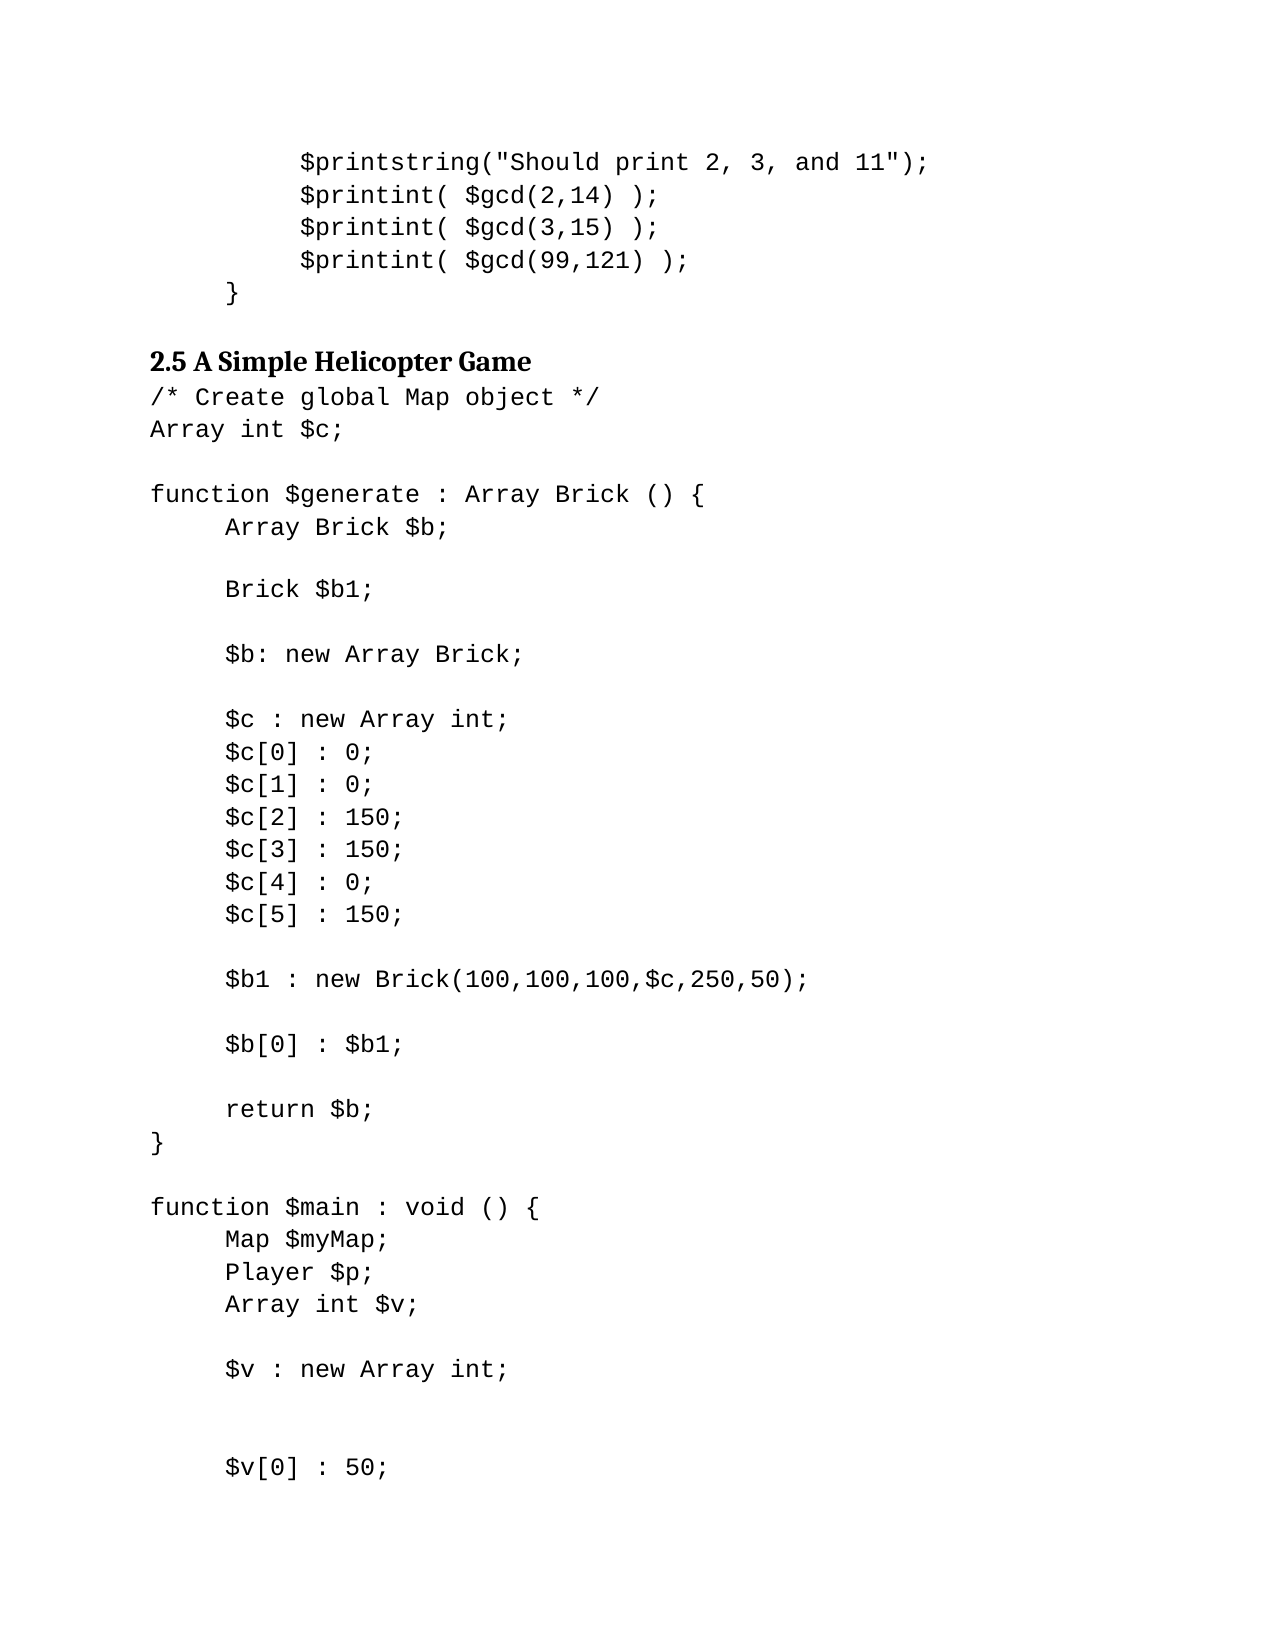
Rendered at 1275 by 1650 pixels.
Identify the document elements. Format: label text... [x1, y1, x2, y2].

text function $generate : Array Brick () { [150, 482, 1125, 510]
text } [150, 1129, 1125, 1158]
text $b[0] : $b1; [150, 1032, 1125, 1060]
text $c[3] : 150; [150, 837, 1125, 865]
text 2.5 A Simple Helicopter Game [150, 346, 1125, 379]
text Array int $c; [150, 417, 1125, 445]
text $b: new Array Brick; [150, 642, 1125, 670]
text $v[0] : 50; [150, 1454, 1125, 1483]
text $c[4] : 0; [150, 869, 1125, 898]
text } [225, 280, 1125, 308]
text $c : new Array int; [150, 707, 1125, 735]
text $v : new Array int; [150, 1357, 1125, 1385]
text Brick $b1; [150, 577, 1125, 605]
text Map $myMap; [150, 1227, 1125, 1255]
text Player $p; [150, 1259, 1125, 1288]
text $printstring("Should print 2, 3, and 11"); [225, 150, 1125, 178]
text $c[5] : 150; [150, 902, 1125, 930]
text Array Brick $b; [150, 514, 1125, 542]
text $printint( $gcd(99,121) ); [225, 247, 1125, 276]
text $c[2] : 150; [150, 804, 1125, 833]
text $c[1] : 0; [150, 772, 1125, 800]
text $b1 : new Brick(100,100,100,$c,250,50); [150, 967, 1125, 995]
text Array int $v; [150, 1292, 1125, 1320]
text function $main : void () { [150, 1194, 1125, 1223]
text $printint( $gcd(2,14) ); [225, 182, 1125, 211]
text /* Create global Map object */ [150, 384, 1125, 412]
text return $b; [150, 1097, 1125, 1125]
text $printint( $gcd(3,15) ); [225, 215, 1125, 243]
text $c[0] : 0; [150, 739, 1125, 768]
